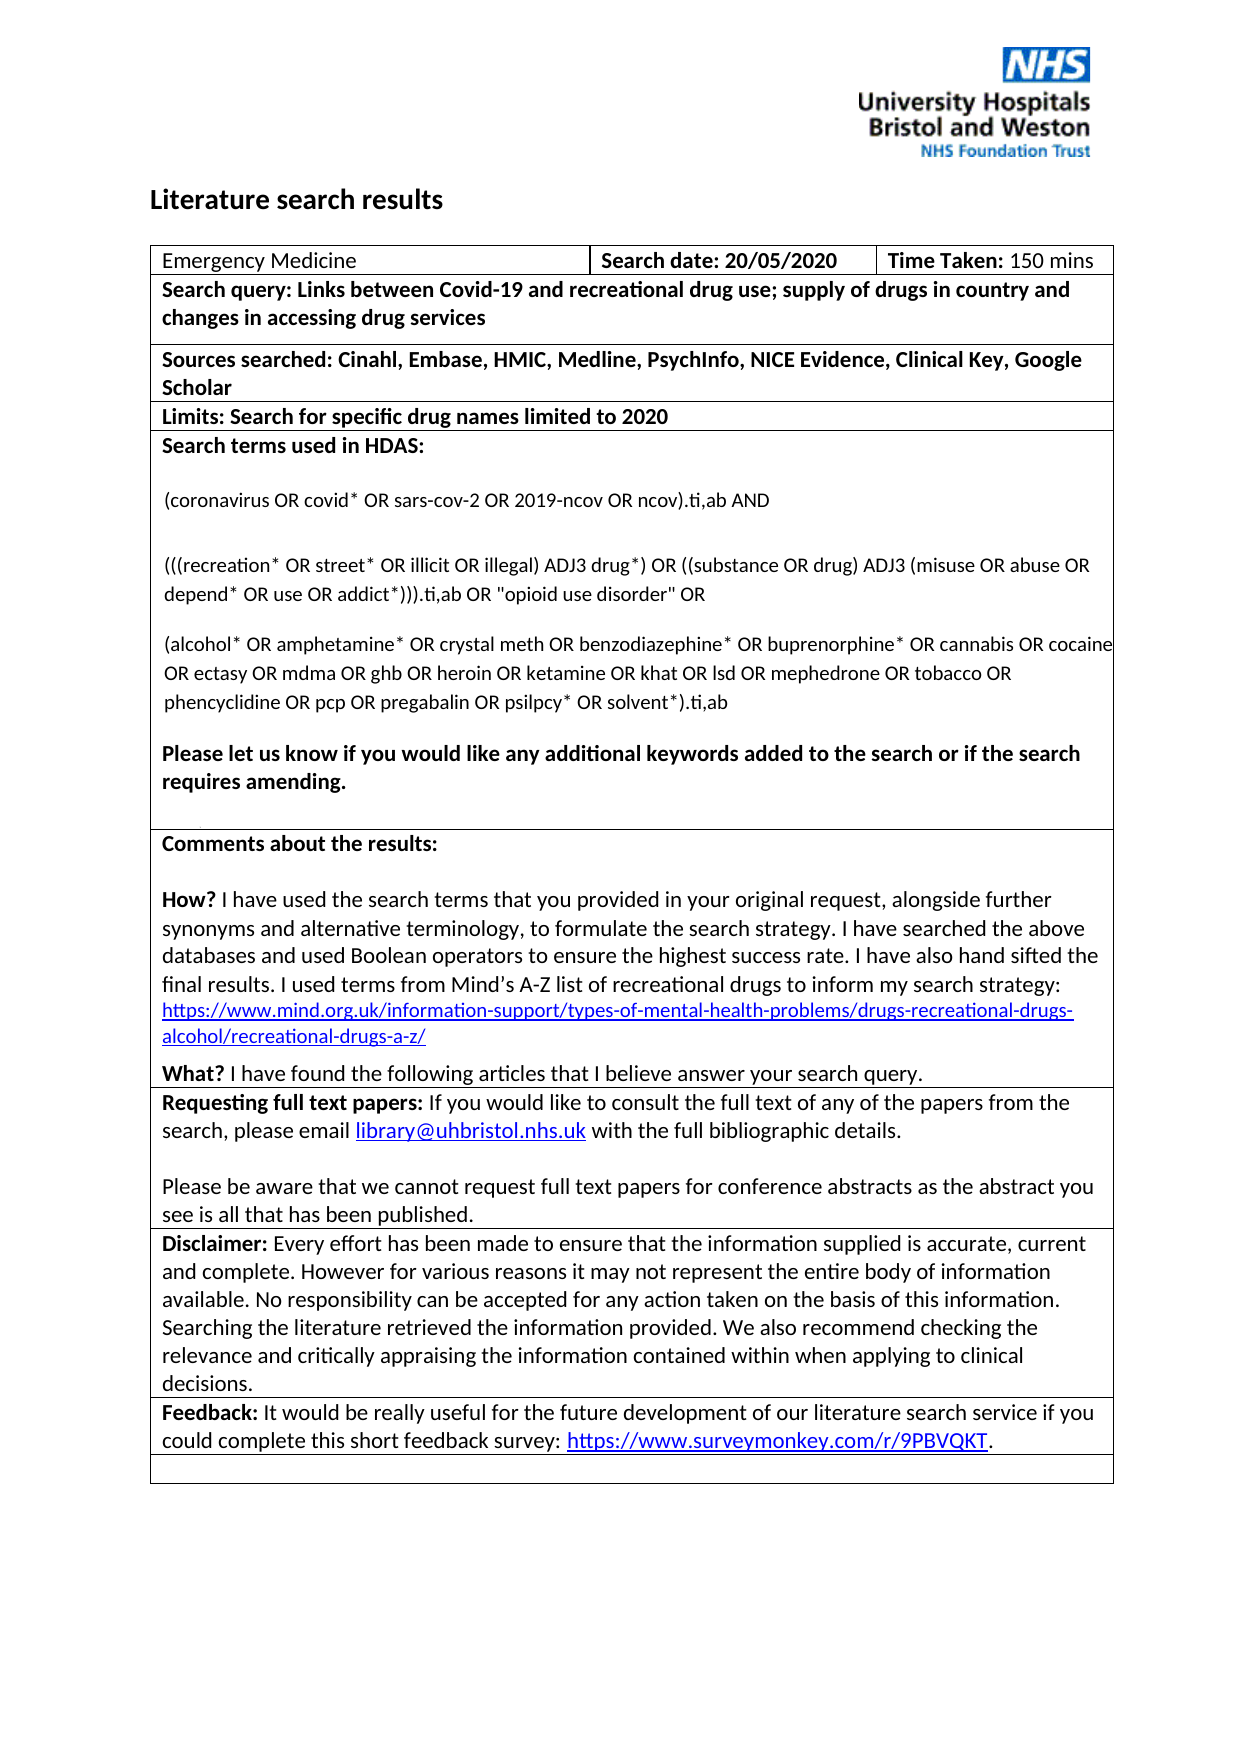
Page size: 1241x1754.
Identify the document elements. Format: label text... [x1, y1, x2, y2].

table_header Search date: 20/05/2020 [591, 246, 876, 274]
table_cell Disclaimer: Every effort has been made to ensure that the information supplied is accurate, current and complete. However for various reasons it may not represent the entire body of information available. No responsibility can be accepted for any action taken on the basis of this information. Searching the literature retrieved the information provided. We also recommend checking the relevance and critically appraising the information contained within when applying to clinical decisions. [151, 1229, 1113, 1397]
table_header Time Taken: 150 mins [877, 246, 1113, 274]
table_cell [151, 1455, 1113, 1483]
table_cell Search query: Links between Covid-19 and recreational drug use; supply of drugs in country and changes in accessing drug services [151, 275, 1113, 344]
picture [859, 47, 1091, 157]
table_cell Limits: Search for specific drug names limited to 2020 [151, 402, 1113, 430]
table_cell Feedback: It would be really useful for the future development of our literature search service if you could complete this short feedback survey: https://www.surveymonkey.com/r/9PBVQKT. [151, 1398, 1113, 1454]
table_cell Comments about the results: How? I have used the search terms that you provided in your original request, alongside further synonyms and alternative terminology, to formulate the search strategy. I have searched the above databases and used Boolean operators to ensure the highest success rate. I have also hand sifted the final results. I used terms from Mind’s A-Z list of recreational drugs to inform my search strategy: https://www.mind.org.uk/information-support/types-of-mental-health-problems/drugs-recreational-drugs-alcohol/recreational-drugs-a-z/ What? I have found the following articles that I believe answer your search query. [151, 830, 1113, 1087]
table_header Emergency Medicine [151, 246, 589, 274]
table_cell Requesting full text papers: If you would like to consult the full text of any of the papers from the search, please email library@uhbristol.nhs.uk with the full bibliographic details. Please be aware that we cannot request full text papers for conference abstracts as the abstract you see is all that has been published. [151, 1088, 1113, 1228]
table_cell Sources searched: Cinahl, Embase, HMIC, Medline, PsychInfo, NICE Evidence, Clinical Key, Google Scholar [151, 345, 1113, 401]
table_cell Search terms used in HDAS: Please let us know if you would like any additional keywords added to the search or if the search requires amending. [151, 431, 1113, 828]
text Literature search results [150, 181, 1090, 217]
